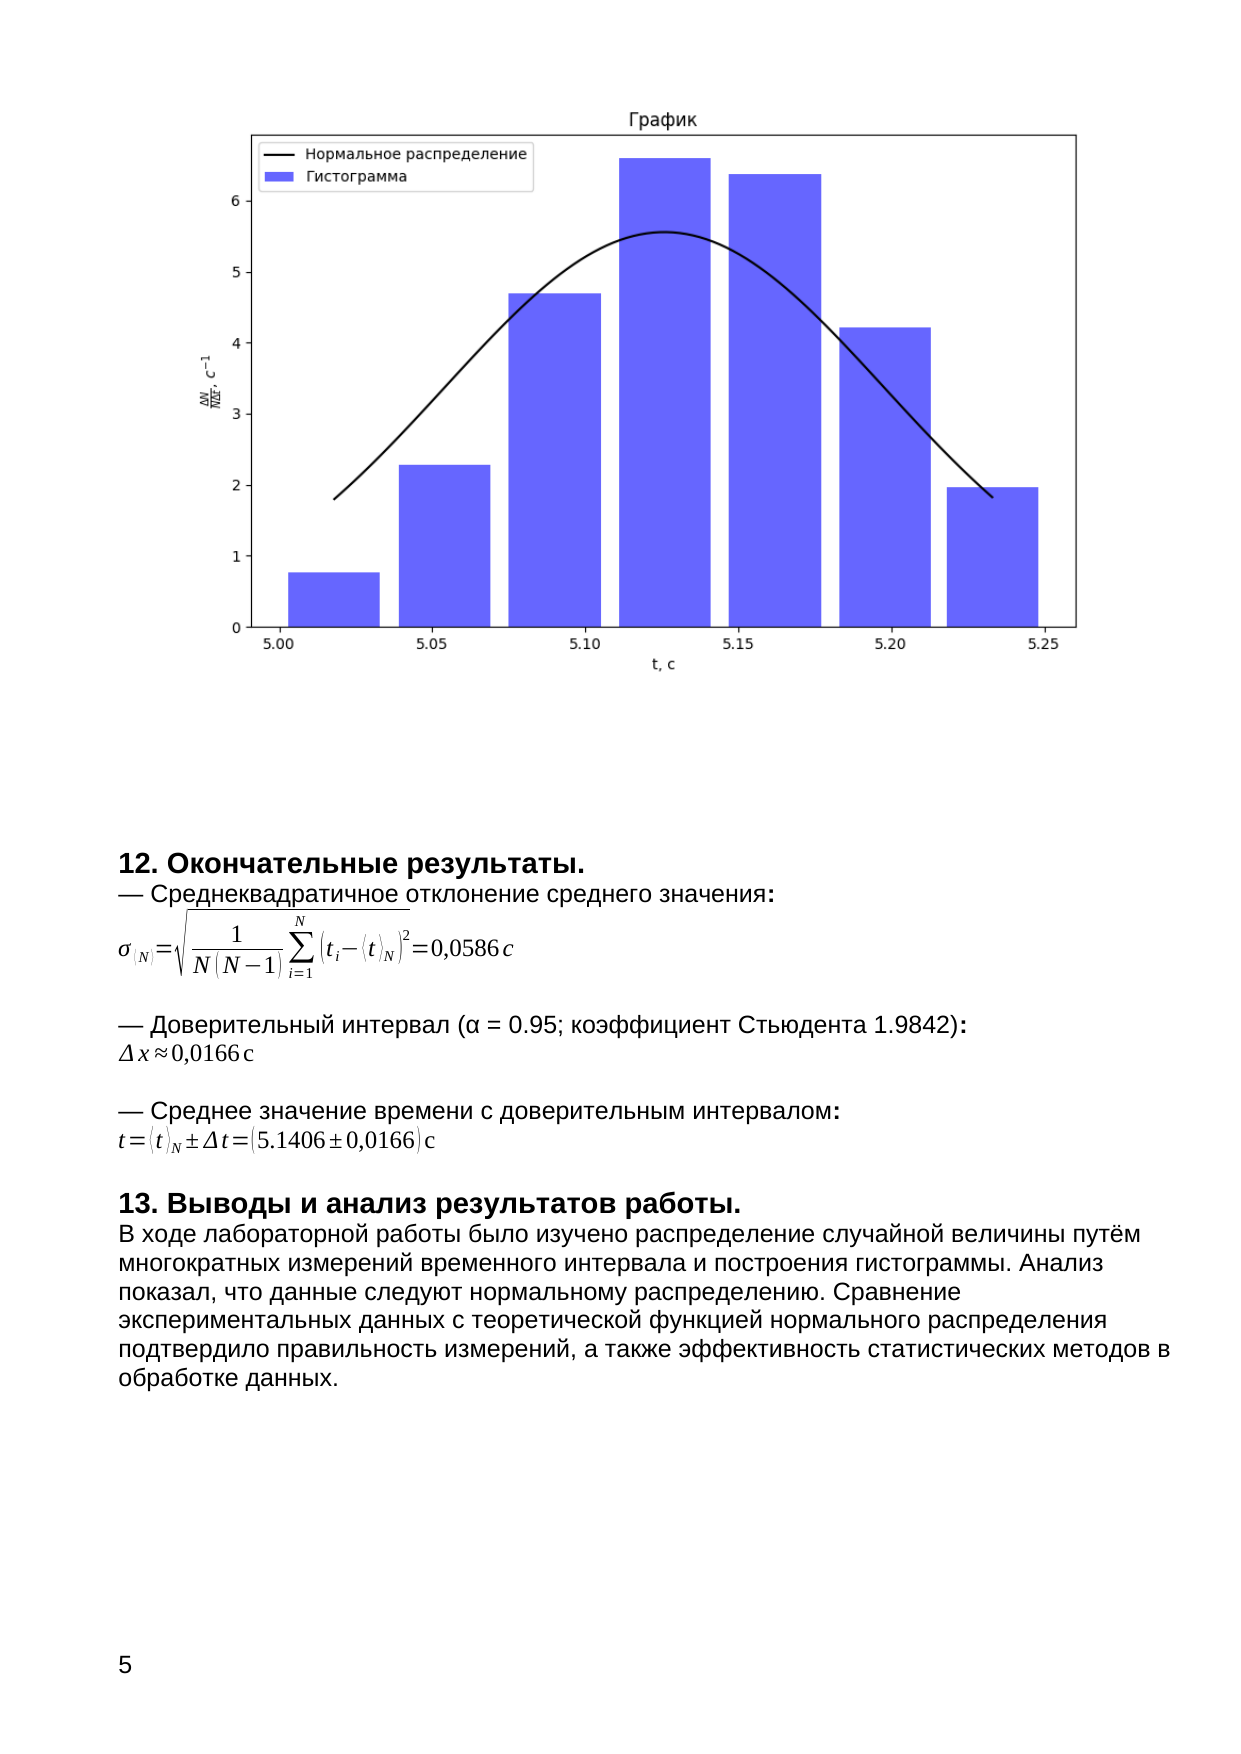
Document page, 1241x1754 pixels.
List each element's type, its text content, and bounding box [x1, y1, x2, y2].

text В ходе лабораторной работы было изучено распределение случайной величины путём многократных измерений временного интервала и построения гистограммы. Анализ показал, что данные следуют нормальному распределению. Сравнение экспериментальных данных с теоретической функцией нормального распределения подтвердило правильность измерений, а также эффективность статистических методов в обработке данных. [118, 1219, 1181, 1392]
text — Среднеквадратичное отклонение среднего значения: [118, 879, 1181, 908]
text — Среднее значение времени с доверительным интервалом: [118, 1096, 1181, 1125]
text 13. Выводы и анализ результатов работы. [118, 1186, 1181, 1219]
text 12. Окончательные результаты. [118, 846, 1181, 879]
picture [118, 59, 1182, 697]
text — Доверительный интервал (α = 0.95; коэффициент Стьюдента 1.9842): [118, 1010, 1181, 1039]
